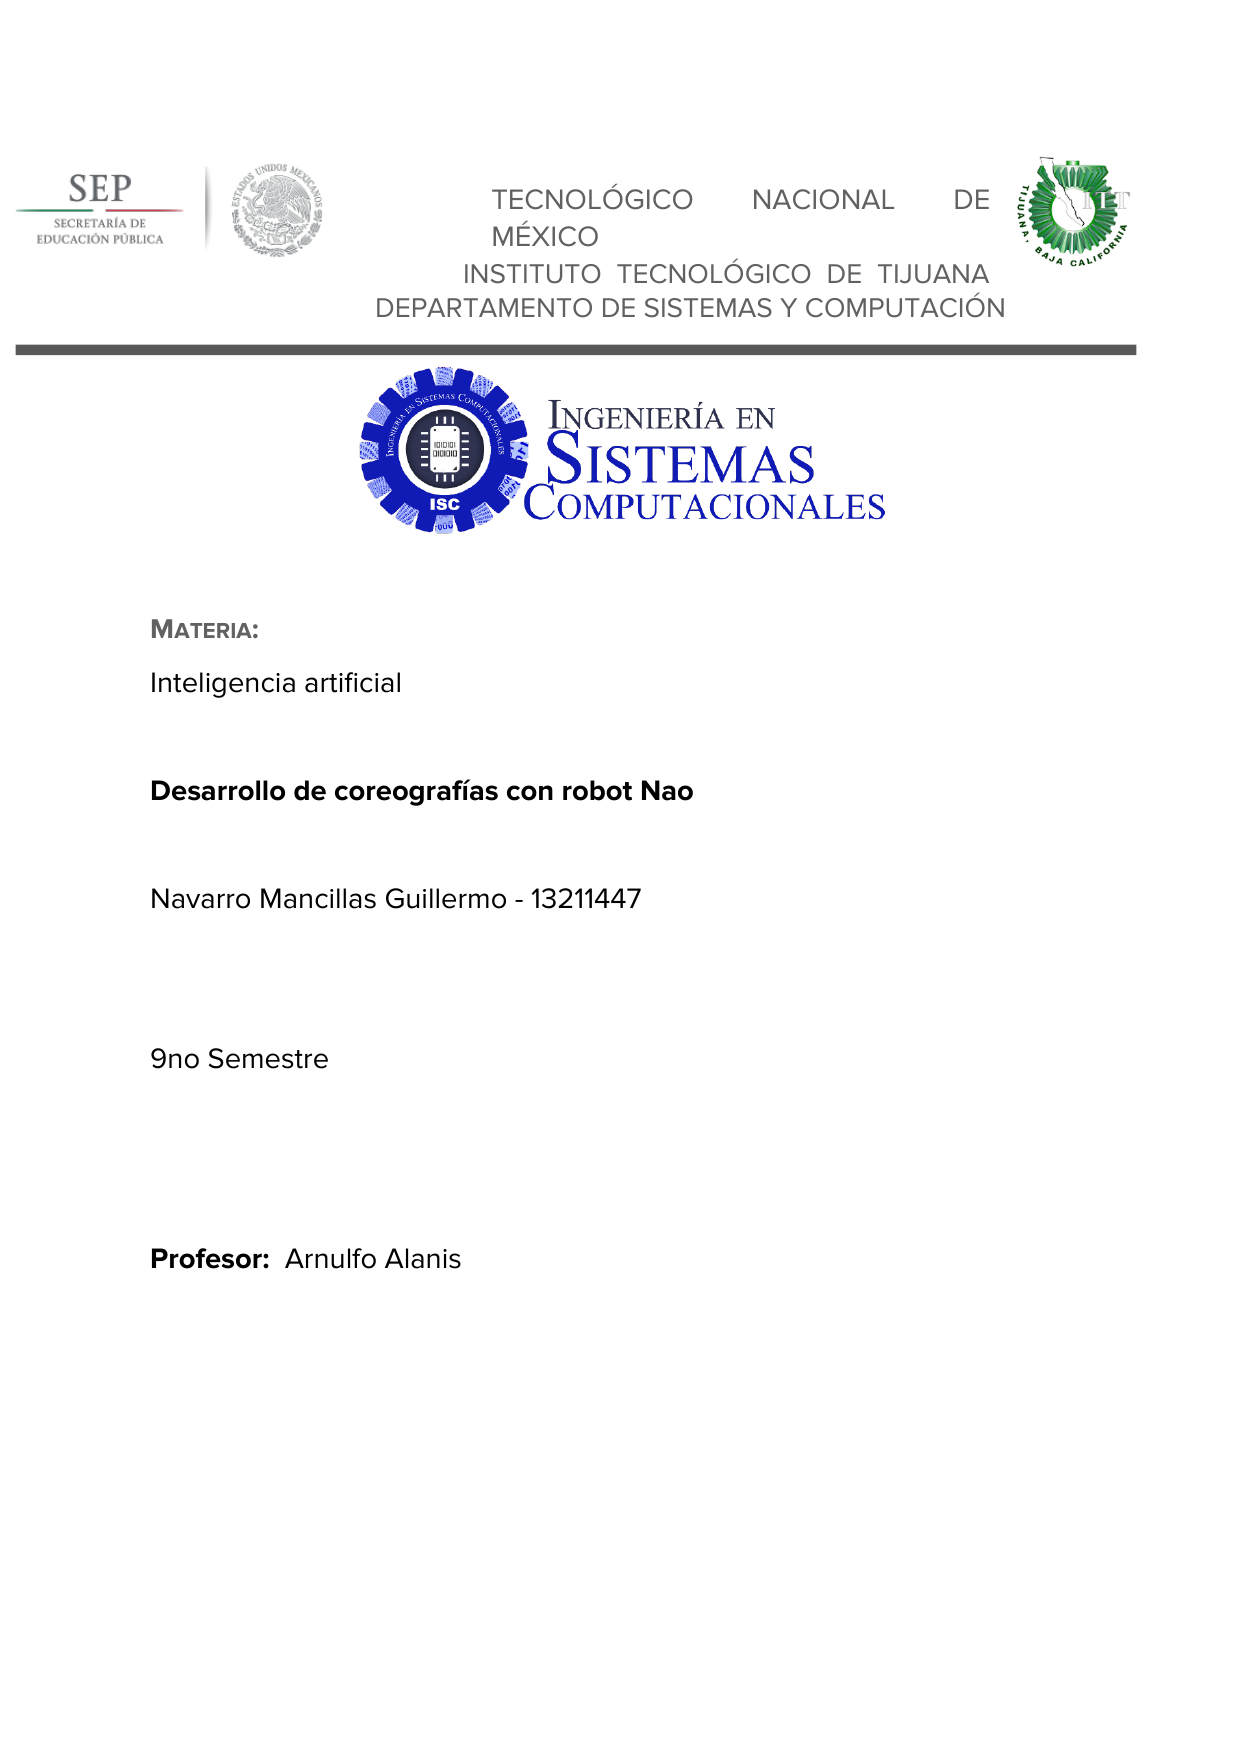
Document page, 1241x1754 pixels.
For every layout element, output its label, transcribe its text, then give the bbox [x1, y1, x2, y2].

text Desarrollo de coreografías con robot Nao [150, 774, 1090, 809]
text INSTITUTO TECNOLÓGICO DE TIJUANA DEPARTAMENTO DE SISTEMAS Y COMPUTACIÓN [375, 257, 1090, 326]
text 9no Semestre [150, 1041, 1090, 1077]
picture [344, 360, 896, 542]
picture [15, 150, 323, 274]
text Materia: [150, 612, 1090, 647]
text Profesor: Arnulfo Alanis [150, 1242, 1090, 1277]
picture [1009, 150, 1137, 274]
text TECNOLÓGICO NACIONAL DE MÉXICO [323, 182, 1009, 255]
text Navarro Mancillas Guillermo - 13211447 [150, 881, 1090, 917]
text Inteligencia artificial [150, 665, 1090, 701]
